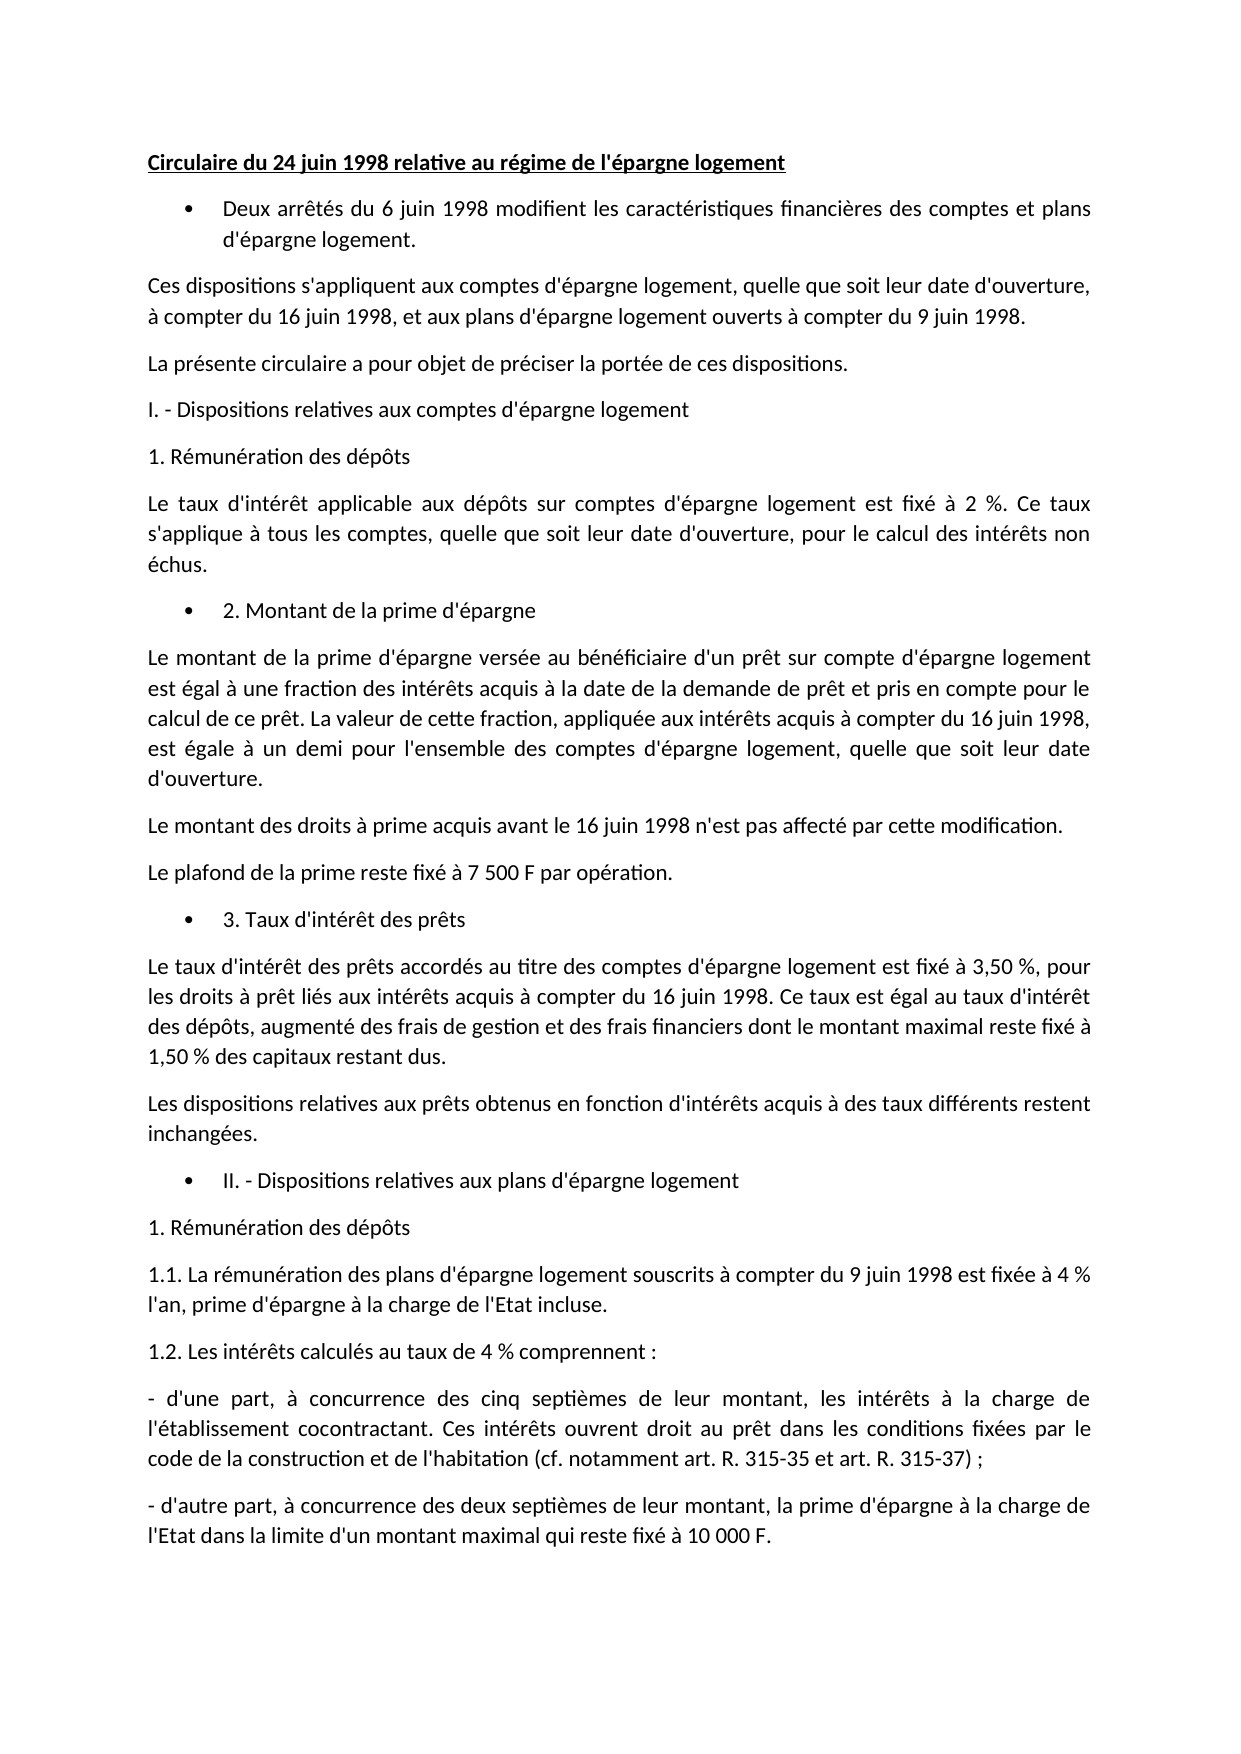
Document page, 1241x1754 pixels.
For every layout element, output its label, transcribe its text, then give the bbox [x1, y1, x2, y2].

text Le montant de la prime d'épargne versée au bénéficiaire d'un prêt sur compte d'épargne logement est égal à une fraction des intérêts acquis à la date de la demande de prêt et pris en compte pour le calcul de ce prêt. La valeur de cette fraction, appliquée aux intérêts acquis à compter du 16 juin 1998, est égale à un demi pour l'ensemble des comptes d'épargne logement, quelle que soit leur date d'ouverture. [148, 643, 1093, 792]
text 1. Rémunération des dépôts [148, 1213, 1093, 1241]
list 3. Taux d'intérêt des prêts [185, 905, 1093, 933]
list Deux arrêtés du 6 juin 1998 modifient les caractéristiques financières des comptes et plans d'épargne logement. [185, 194, 1093, 253]
text Le montant des droits à prime acquis avant le 16 juin 1998 n'est pas affecté par cette modification. [148, 811, 1093, 839]
text 1. Rémunération des dépôts [148, 442, 1093, 470]
text Le taux d'intérêt des prêts accordés au titre des comptes d'épargne logement est fixé à 3,50 %, pour les droits à prêt liés aux intérêts acquis à compter du 16 juin 1998. Ce taux est égal au taux d'intérêt des dépôts, augmenté des frais de gestion et des frais financiers dont le montant maximal reste fixé à 1,50 % des capitaux restant dus. [148, 952, 1093, 1070]
text Circulaire du 24 juin 1998 relative au régime de l'épargne logement [148, 148, 1093, 176]
text Les dispositions relatives aux prêts obtenus en fonction d'intérêts acquis à des taux différents restent inchangées. [148, 1089, 1093, 1147]
list 2. Montant de la prime d'épargne [185, 597, 1093, 624]
text La présente circulaire a pour objet de préciser la portée de ces dispositions. [148, 349, 1093, 377]
text I. - Dispositions relatives aux comptes d'épargne logement [148, 396, 1093, 423]
text - d'une part, à concurrence des cinq septièmes de leur montant, les intérêts à la charge de l'établissement cocontractant. Ces intérêts ouvrent droit au prêt dans les conditions fixées par le code de la construction et de l'habitation (cf. notamment art. R. 315-35 et art. R. 315-37) ; [148, 1384, 1093, 1472]
text 1.2. Les intérêts calculés au taux de 4 % comprennent : [148, 1337, 1093, 1365]
text 1.1. La rémunération des plans d'épargne logement souscrits à compter du 9 juin 1998 est fixée à 4 % l'an, prime d'épargne à la charge de l'Etat incluse. [148, 1260, 1093, 1318]
text - d'autre part, à concurrence des deux septièmes de leur montant, la prime d'épargne à la charge de l'Etat dans la limite d'un montant maximal qui reste fixé à 10 000 F. [148, 1491, 1093, 1549]
text Le taux d'intérêt applicable aux dépôts sur comptes d'épargne logement est fixé à 2 %. Ce taux s'applique à tous les comptes, quelle que soit leur date d'ouverture, pour le calcul des intérêts non échus. [148, 489, 1093, 578]
text Ces dispositions s'appliquent aux comptes d'épargne logement, quelle que soit leur date d'ouverture, à compter du 16 juin 1998, et aux plans d'épargne logement ouverts à compter du 9 juin 1998. [148, 272, 1093, 330]
list II. - Dispositions relatives aux plans d'épargne logement [185, 1166, 1093, 1194]
text Le plafond de la prime reste fixé à 7 500 F par opération. [148, 858, 1093, 886]
